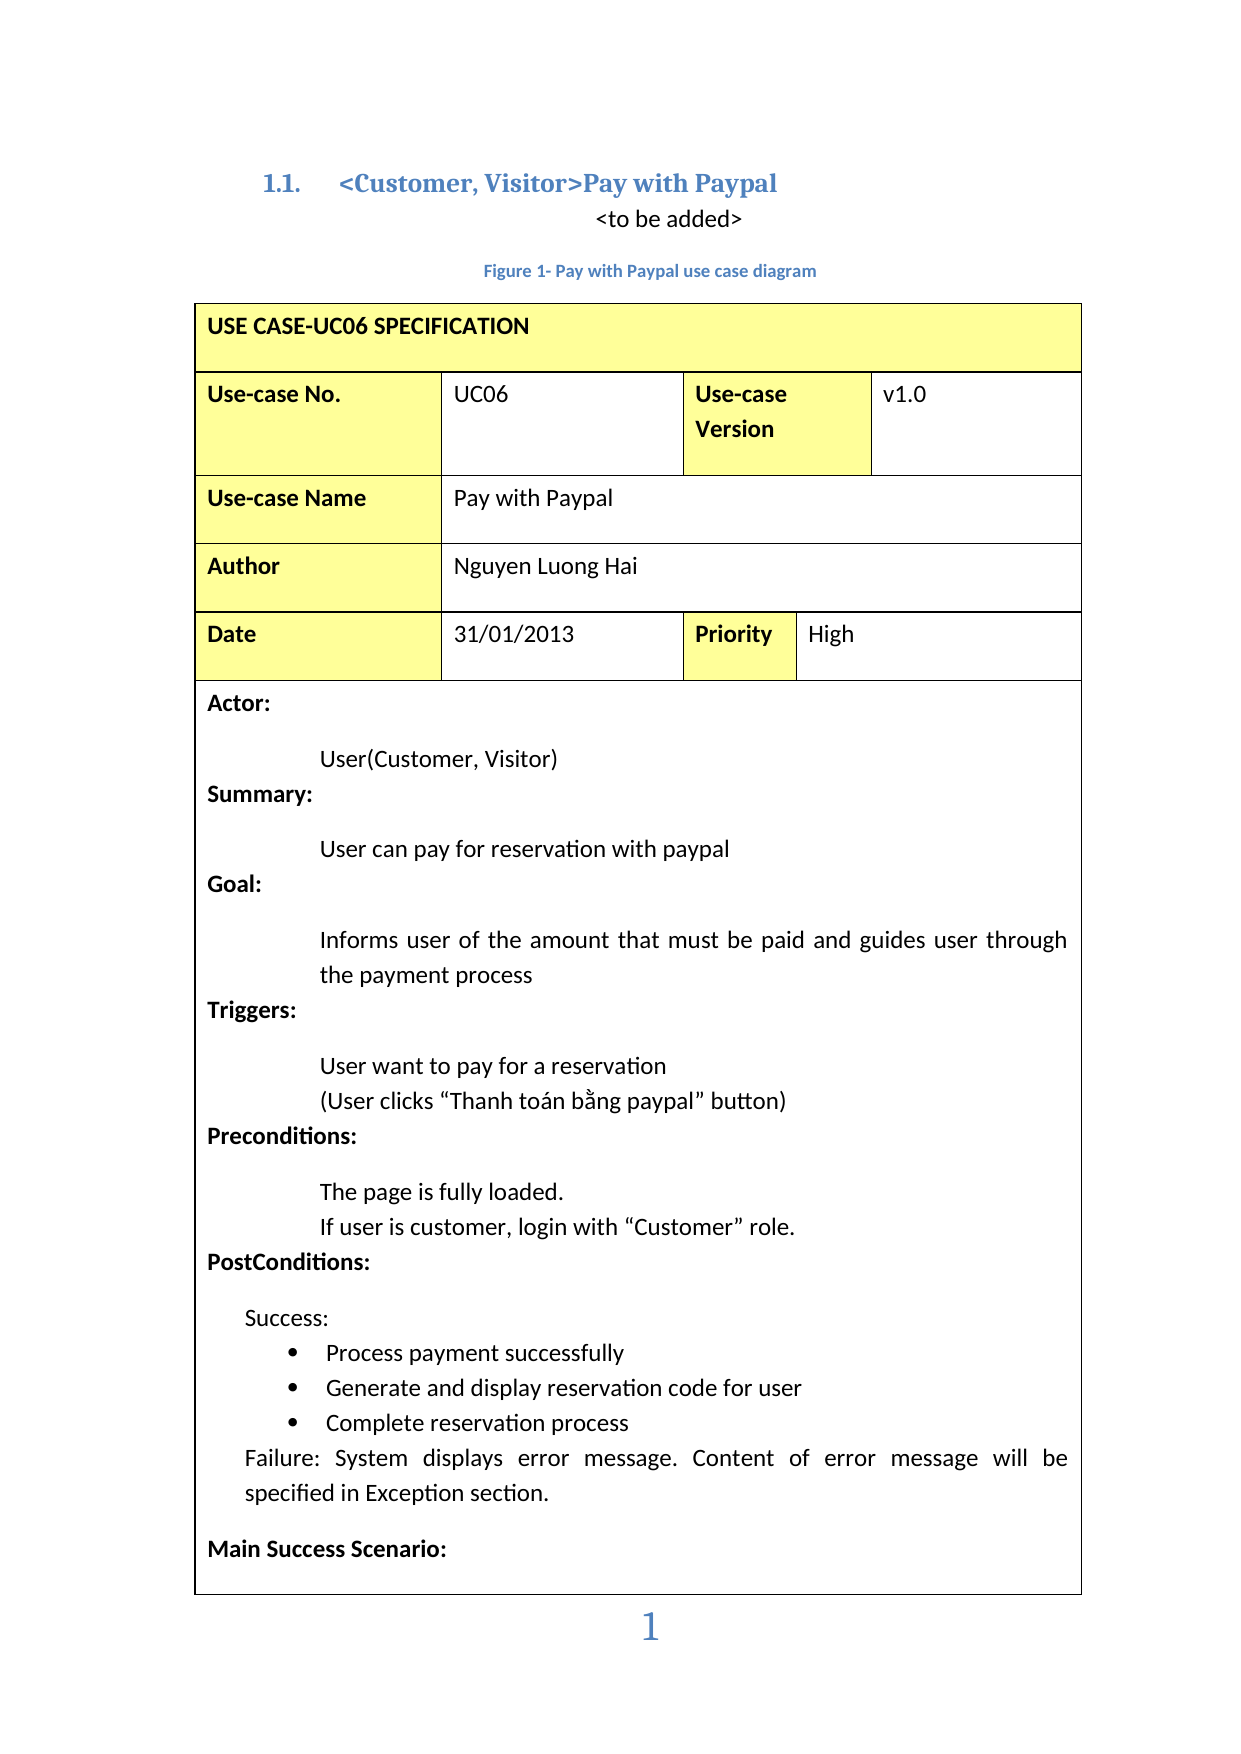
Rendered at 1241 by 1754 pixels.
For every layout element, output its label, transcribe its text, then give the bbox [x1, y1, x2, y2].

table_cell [196, 681, 1081, 1594]
table_cell UC06 [442, 373, 683, 475]
table_cell Nguyen Luong Hai [442, 544, 1081, 611]
text <to be added> [244, 203, 1093, 234]
table_cell Use-case No. [196, 373, 441, 475]
table_header USE CASE-UC06 SPECIFICATION [196, 304, 1081, 371]
table_cell Author [196, 544, 441, 611]
subtitle <Customer, Visitor>Pay with Paypal [263, 168, 1093, 199]
table_cell v1.0 [872, 373, 1081, 475]
table_cell 31/01/2013 [442, 613, 683, 680]
table_cell High [797, 613, 1081, 680]
table_cell Priority [684, 613, 796, 680]
table_cell Use-case Name [196, 476, 441, 543]
table_cell Pay with Paypal [442, 476, 1081, 543]
table_cell Use-case Version [684, 373, 871, 475]
table_cell Date [196, 613, 441, 680]
